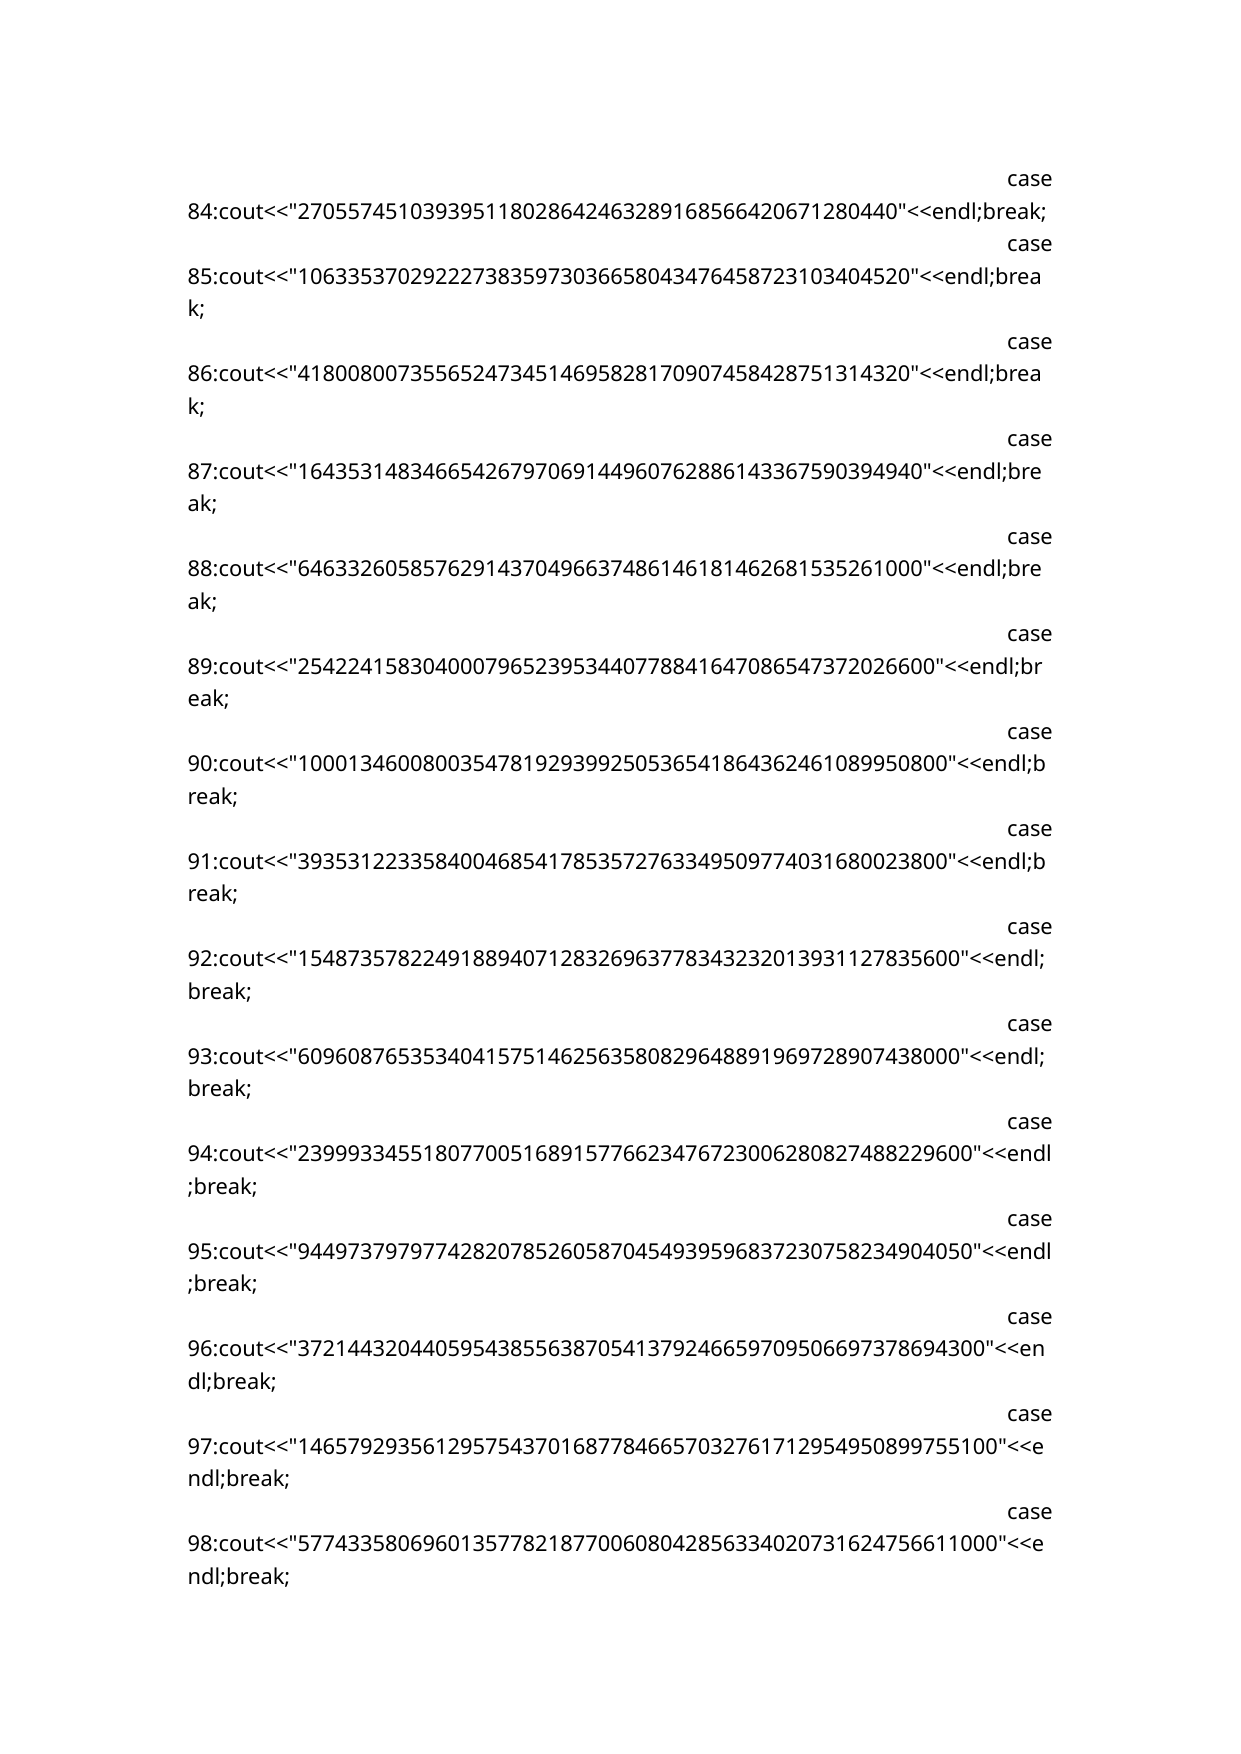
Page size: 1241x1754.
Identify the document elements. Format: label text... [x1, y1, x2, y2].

text case 84:cout<<"270557451039395118028642463289168566420671280440"<<endl;break; [187, 162, 1053, 227]
text case 90:cout<<"1000134600800354781929399250536541864362461089950800"<<endl;break; [187, 714, 1053, 812]
text case 91:cout<<"3935312233584004685417853572763349509774031680023800"<<endl;break; [187, 812, 1053, 909]
text case 93:cout<<"60960876535340415751462563580829648891969728907438000"<<endl;break; [187, 1007, 1053, 1104]
text case 95:cout<<"944973797977428207852605870454939596837230758234904050"<<endl;break; [187, 1202, 1053, 1299]
text case 89:cout<<"254224158304000796523953440778841647086547372026600"<<endl;break; [187, 617, 1053, 714]
text case 97:cout<<"14657929356129575437016877846657032761712954950899755100"<<endl;break; [187, 1397, 1053, 1494]
text case 92:cout<<"15487357822491889407128326963778343232013931127835600"<<endl;break; [187, 909, 1053, 1007]
text case 86:cout<<"4180080073556524734514695828170907458428751314320"<<endl;break; [187, 324, 1053, 422]
text case 87:cout<<"16435314834665426797069144960762886143367590394940"<<endl;break; [187, 422, 1053, 519]
text case 85:cout<<"1063353702922273835973036658043476458723103404520"<<endl;break; [187, 227, 1053, 324]
text case 96:cout<<"3721443204405954385563870541379246659709506697378694300"<<endl;break; [187, 1299, 1053, 1397]
text case 98:cout<<"57743358069601357782187700608042856334020731624756611000"<<endl;break; [187, 1494, 1053, 1592]
text case 88:cout<<"64633260585762914370496637486146181462681535261000"<<endl;break; [187, 519, 1053, 617]
text case 94:cout<<"239993345518077005168915776623476723006280827488229600"<<endl;break; [187, 1104, 1053, 1202]
